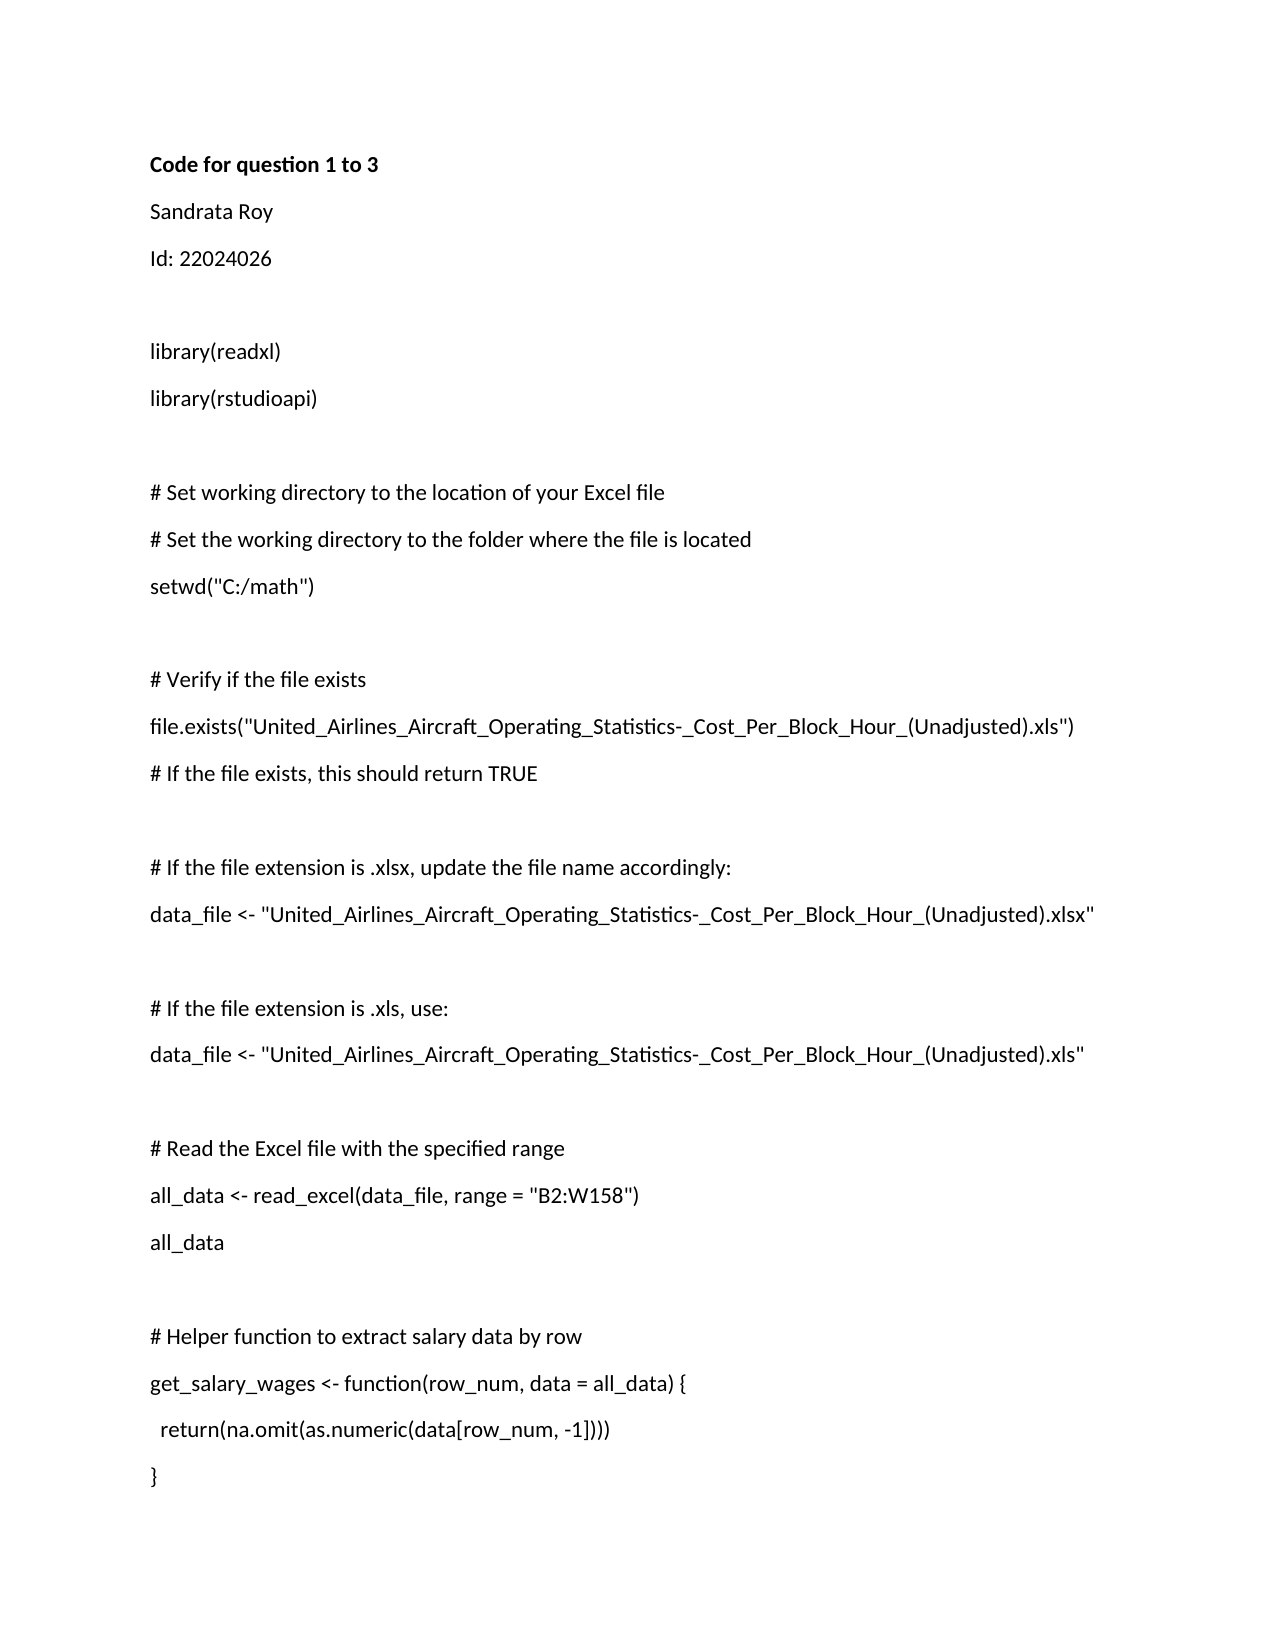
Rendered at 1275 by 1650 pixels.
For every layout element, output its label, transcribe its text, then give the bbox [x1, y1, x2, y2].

text all_data <- read_excel(data_file, range = "B2:W158") [150, 1181, 1125, 1209]
text setwd("C:/math") [150, 572, 1125, 600]
text return(na.omit(as.numeric(data[row_num, -1]))) [150, 1416, 1125, 1444]
text Code for question 1 to 3 [150, 150, 1125, 178]
text all_data [150, 1228, 1125, 1256]
text data_file <- "United_Airlines_Aircraft_Operating_Statistics-_Cost_Per_Block_Hour_(Unadjusted).xlsx" [150, 900, 1125, 928]
text data_file <- "United_Airlines_Aircraft_Operating_Statistics-_Cost_Per_Block_Hour_(Unadjusted).xls" [150, 1041, 1125, 1069]
text # Set working directory to the location of your Excel file [150, 478, 1125, 506]
text # Read the Excel file with the specified range [150, 1134, 1125, 1162]
text Sandrata Roy [150, 197, 1125, 225]
text # If the file exists, this should return TRUE [150, 759, 1125, 787]
text Id: 22024026 [150, 244, 1125, 272]
text file.exists("United_Airlines_Aircraft_Operating_Statistics-_Cost_Per_Block_Hour_(Unadjusted).xls") [150, 712, 1125, 741]
text # Verify if the file exists [150, 666, 1125, 694]
text # Helper function to extract salary data by row [150, 1322, 1125, 1350]
text # If the file extension is .xls, use: [150, 994, 1125, 1022]
text get_salary_wages <- function(row_num, data = all_data) { [150, 1369, 1125, 1397]
text library(readxl) [150, 337, 1125, 366]
text } [150, 1462, 1125, 1491]
text library(rstudioapi) [150, 384, 1125, 412]
text # Set the working directory to the folder where the file is located [150, 525, 1125, 553]
text # If the file extension is .xlsx, update the file name accordingly: [150, 853, 1125, 881]
